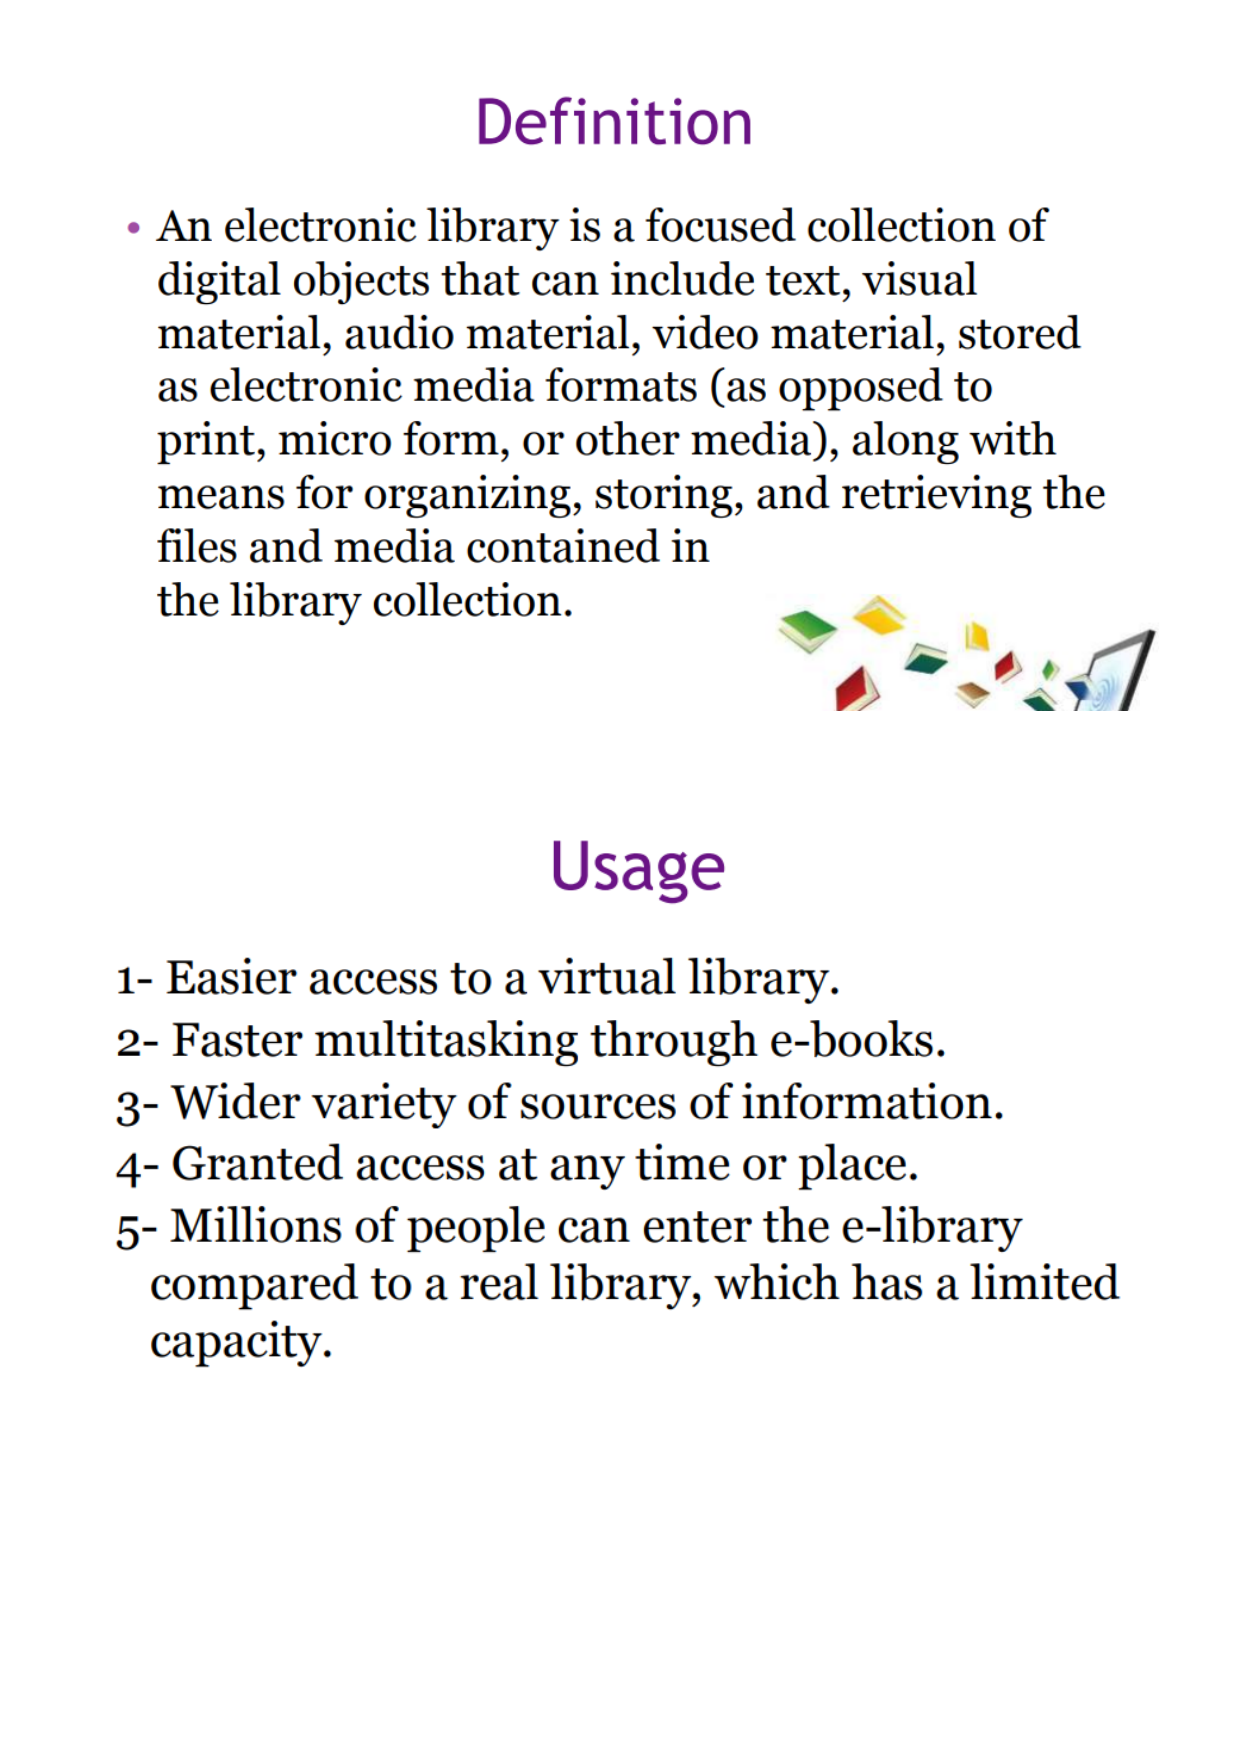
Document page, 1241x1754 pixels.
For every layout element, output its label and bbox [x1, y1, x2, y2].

picture [75, 75, 1165, 711]
picture [75, 815, 1165, 1387]
